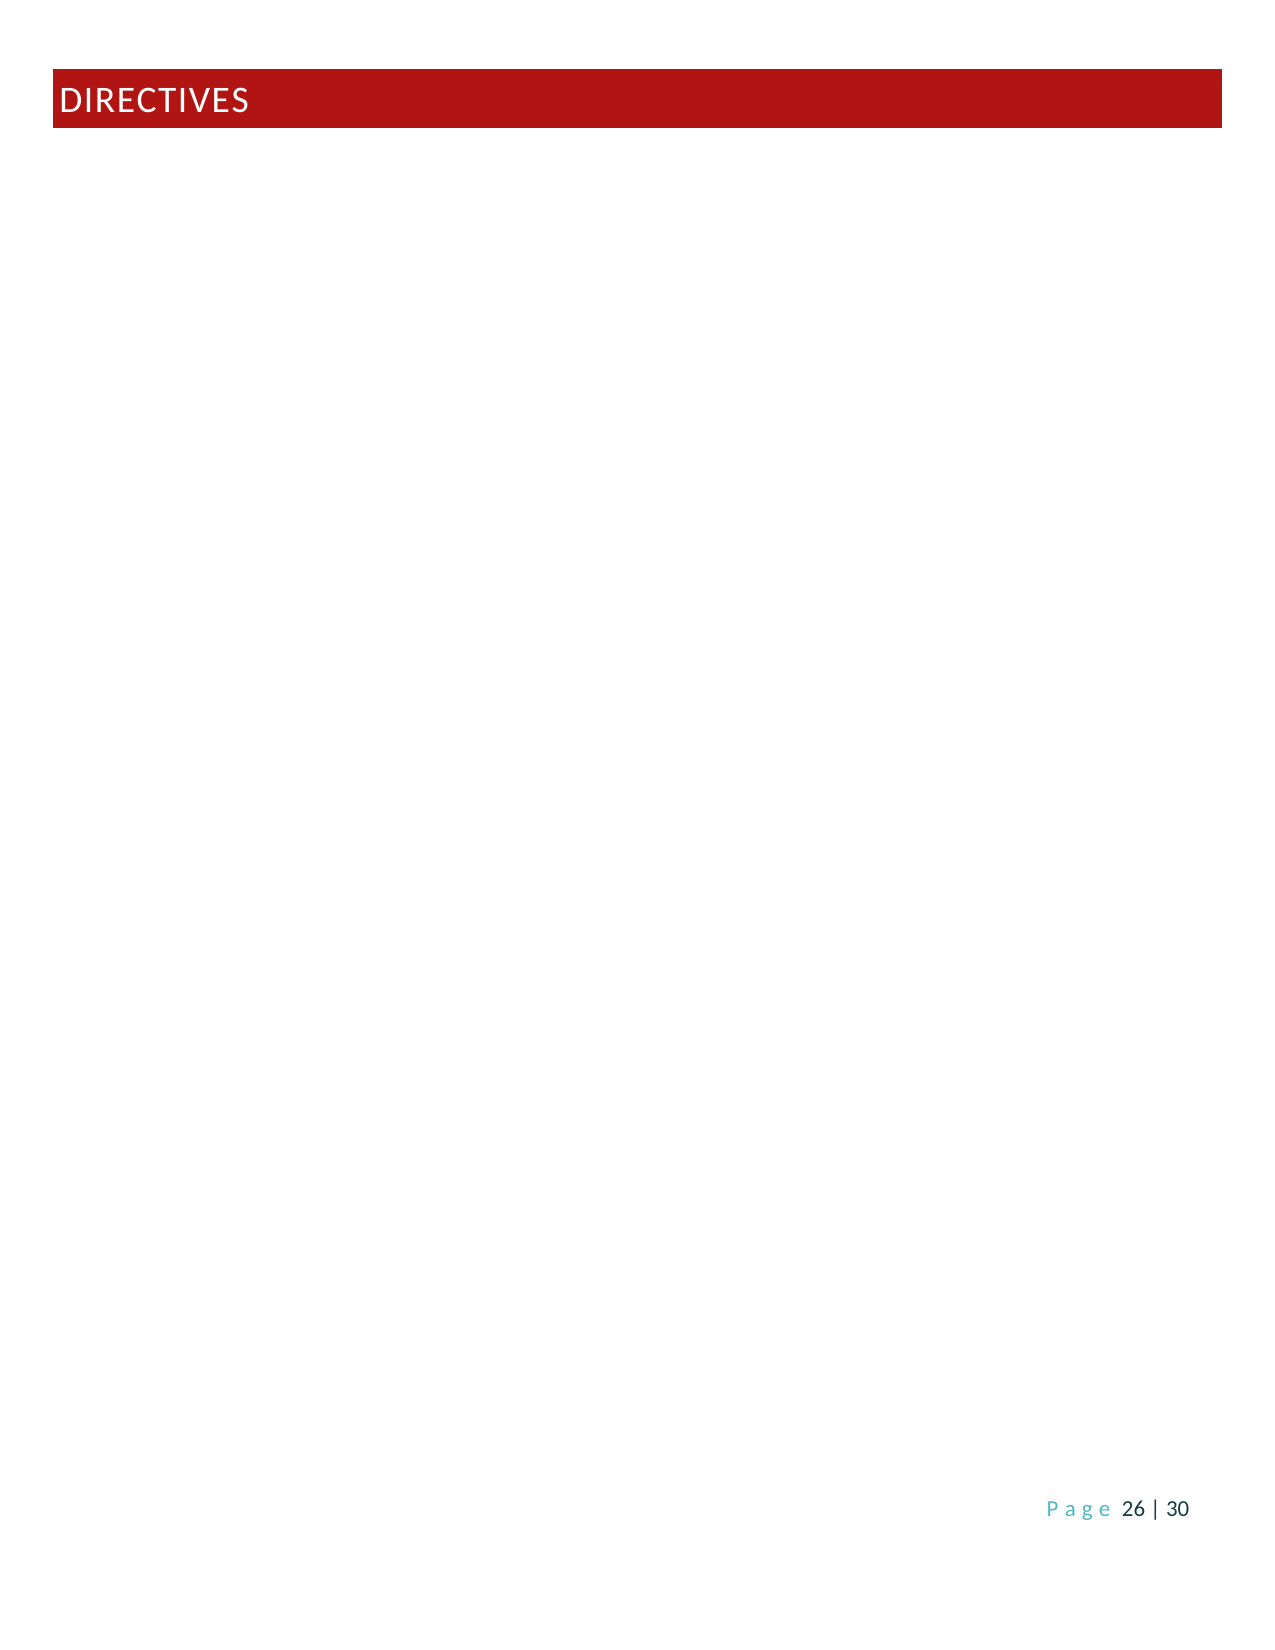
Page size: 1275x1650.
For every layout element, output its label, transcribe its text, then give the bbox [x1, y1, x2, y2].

subtitle Directives [59, 76, 1216, 122]
